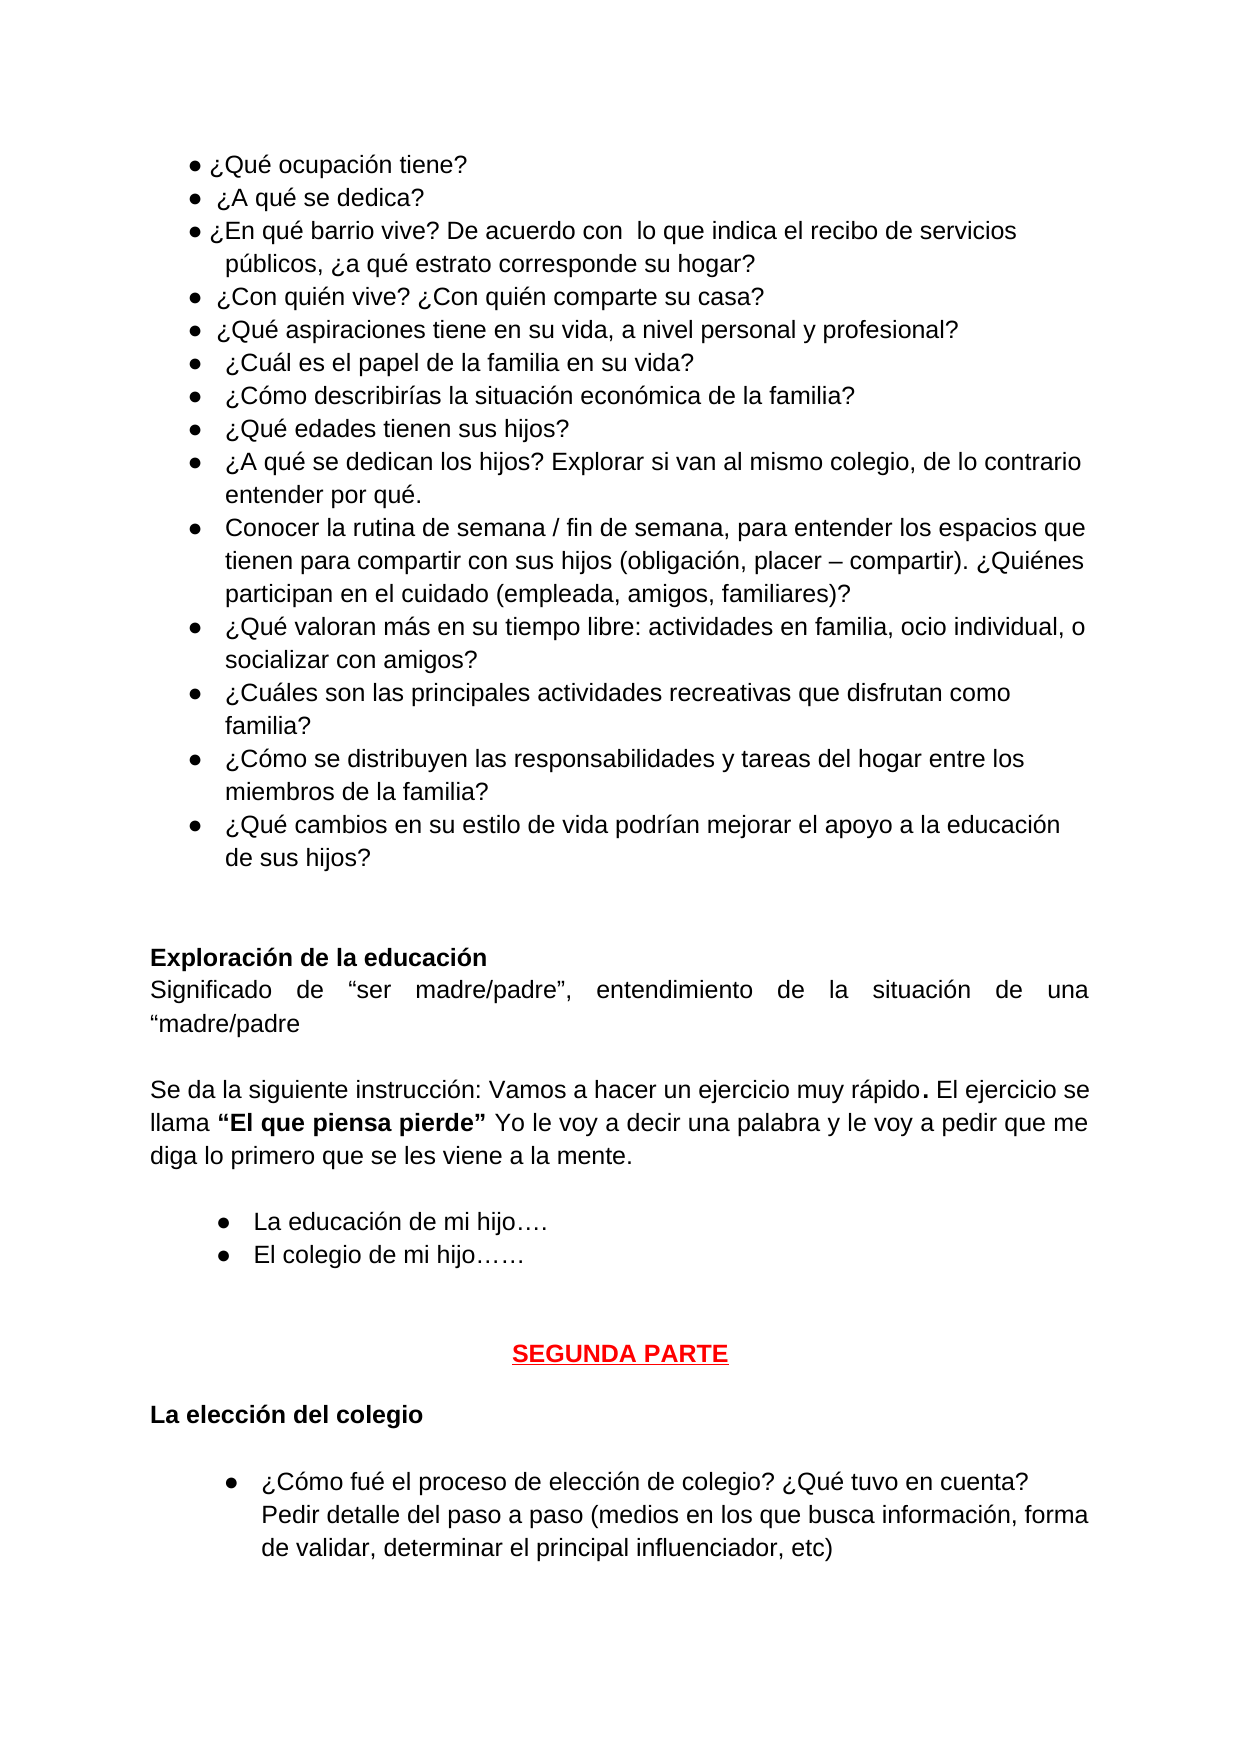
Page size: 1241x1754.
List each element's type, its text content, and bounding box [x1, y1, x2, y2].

list ¿Qué ocupación tiene? [187, 150, 1090, 179]
list ¿Qué valoran más en su tiempo libre: actividades en familia, ocio individual, o socializar con amigos? [187, 612, 1090, 674]
list ¿Cómo fué el proceso de elección de colegio? ¿Qué tuvo en cuenta? Pedir detalle del paso a paso (medios en los que busca información, forma de validar, determinar el principal influenciador, etc) [224, 1467, 1090, 1561]
list ¿Qué aspiraciones tiene en su vida, a nivel personal y profesional? [187, 315, 1090, 344]
list ¿Cuáles son las principales actividades recreativas que disfrutan como familia? [187, 678, 1090, 740]
list ¿Cuál es el papel de la familia en su vida? [187, 348, 1090, 377]
list ¿A qué se dedican los hijos? Explorar si van al mismo colegio, de lo contrario entender por qué. [187, 447, 1090, 509]
text Significado de “ser madre/padre”, entendimiento de la situación de una “madre/padre [150, 976, 1090, 1037]
list ¿Qué cambios en su estilo de vida podrían mejorar el apoyo a la educación de sus hijos? [187, 810, 1090, 872]
list ¿A qué se dedica? [187, 183, 1090, 212]
list ¿Cómo se distribuyen las responsabilidades y tareas del hogar entre los miembros de la familia? [187, 744, 1090, 806]
list El colegio de mi hijo…… [216, 1240, 1090, 1268]
text SEGUNDA PARTE [150, 1339, 1090, 1367]
list La educación de mi hijo…. [216, 1207, 1090, 1235]
list ¿Cómo describirías la situación económica de la familia? [187, 381, 1090, 410]
list ¿Con quién vive? ¿Con quién comparte su casa? [187, 282, 1090, 311]
text La elección del colegio [150, 1401, 1090, 1429]
text Se da la siguiente instrucción: Vamos a hacer un ejercicio muy rápido. El ejercicio se llama “El que piensa pierde” Yo le voy a decir una palabra y le voy a pedir que me diga lo primero que se les viene a la mente. [150, 1074, 1090, 1169]
text Exploración de la educación [150, 942, 1090, 971]
list ¿En qué barrio vive? De acuerdo con lo que indica el recibo de servicios públicos, ¿a qué estrato corresponde su hogar? [187, 216, 1090, 278]
list ¿Qué edades tienen sus hijos? [187, 414, 1090, 443]
list Conocer la rutina de semana / fin de semana, para entender los espacios que tienen para compartir con sus hijos (obligación, placer – compartir). ¿Quiénes participan en el cuidado (empleada, amigos, familiares)? [187, 513, 1090, 608]
